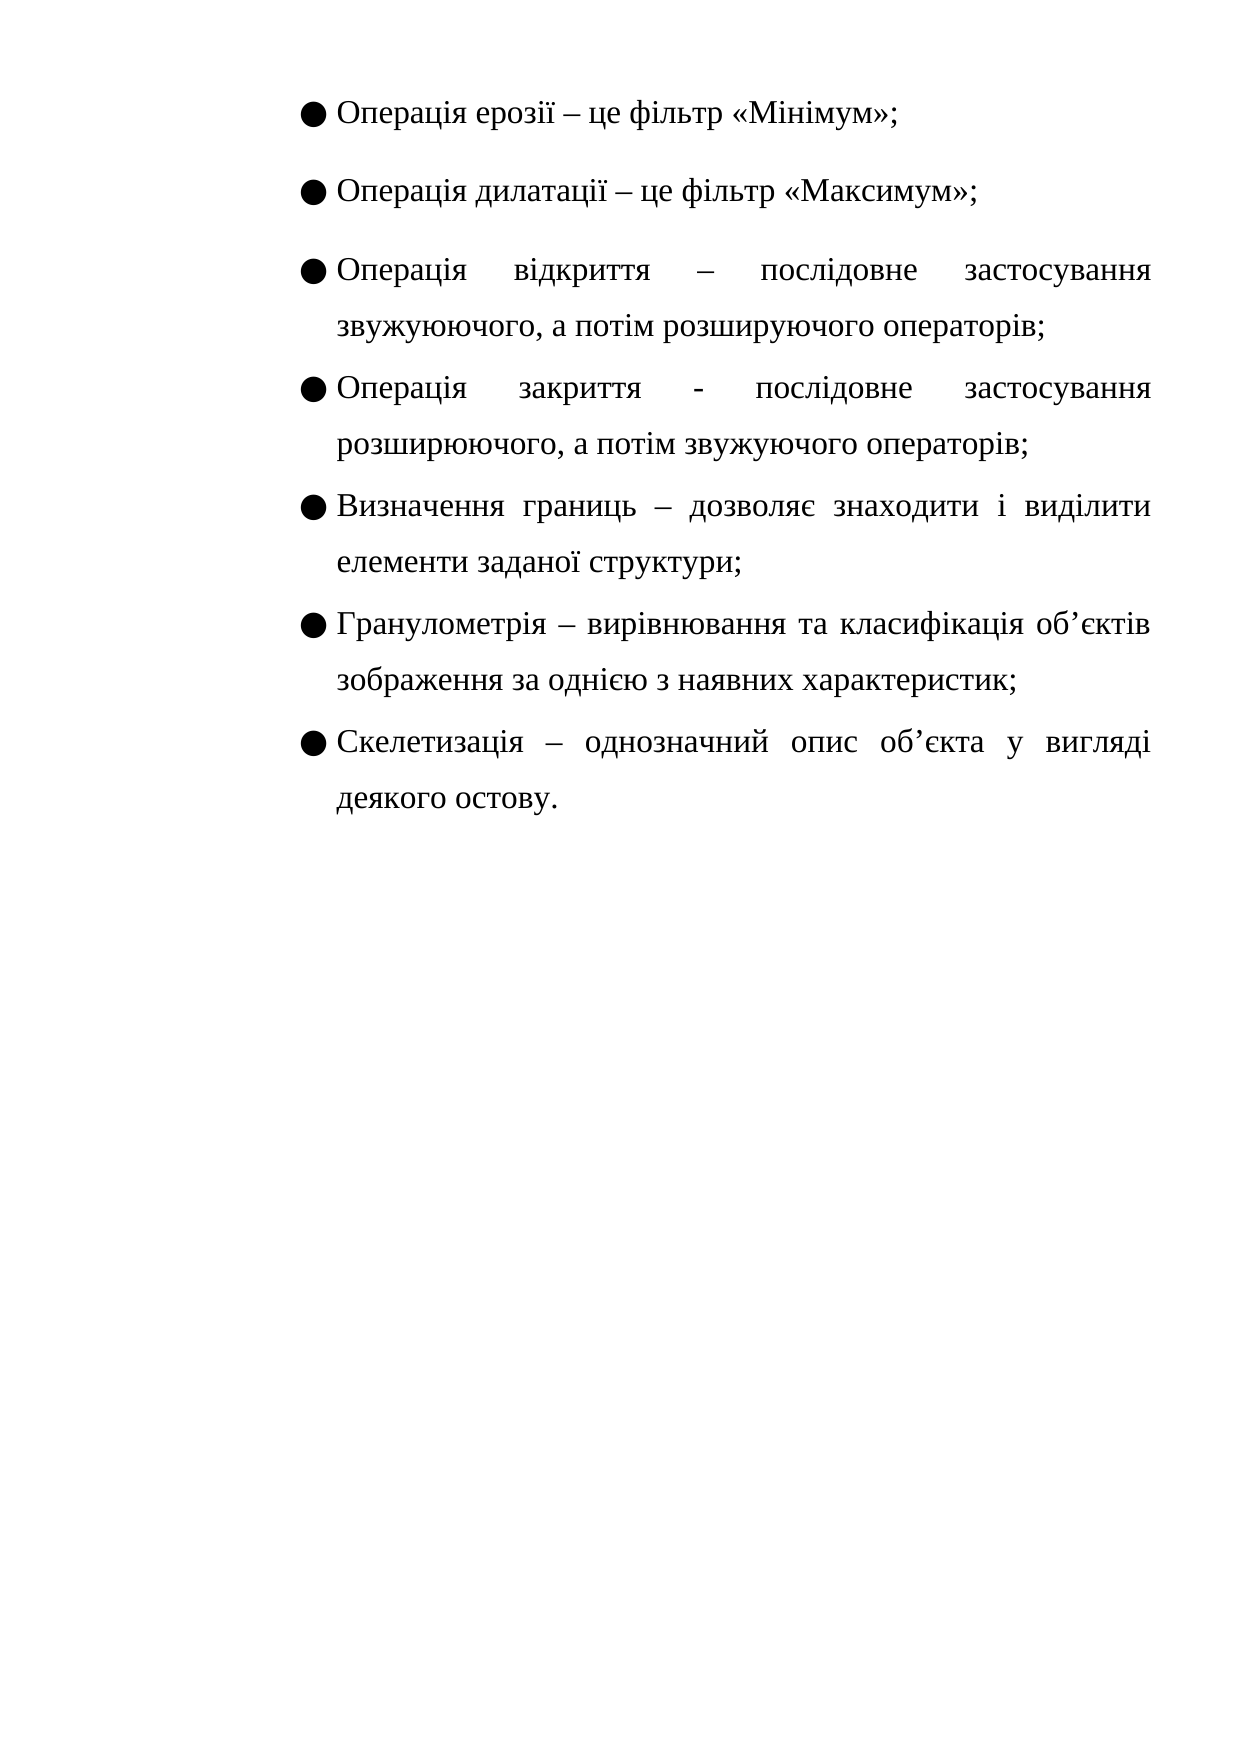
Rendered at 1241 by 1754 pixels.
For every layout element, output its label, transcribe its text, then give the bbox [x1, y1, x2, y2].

list Скелетизація – однозначний опис об’єкта у вигляді деякого остову. [299, 703, 1152, 816]
list Операція відкриття – послідовне застосування звужуюючого, а потім розшируючого операторів; [299, 231, 1152, 343]
list Гранулометрія – вирівнювання та класифікація об’єктів зображення за однією з наявних характеристик; [299, 585, 1152, 698]
list Визначення границь – дозволяє знаходити і виділити елементи заданої структури; [299, 467, 1152, 579]
list Операція закриття - послідовне застосування розширюючого, а потім звужуючого операторів; [299, 349, 1152, 461]
list Операція дилатації – це фільтр «Максимум»; [299, 152, 1152, 221]
list Операція ерозії – це фільтр «Мінімум»; [299, 74, 1152, 142]
